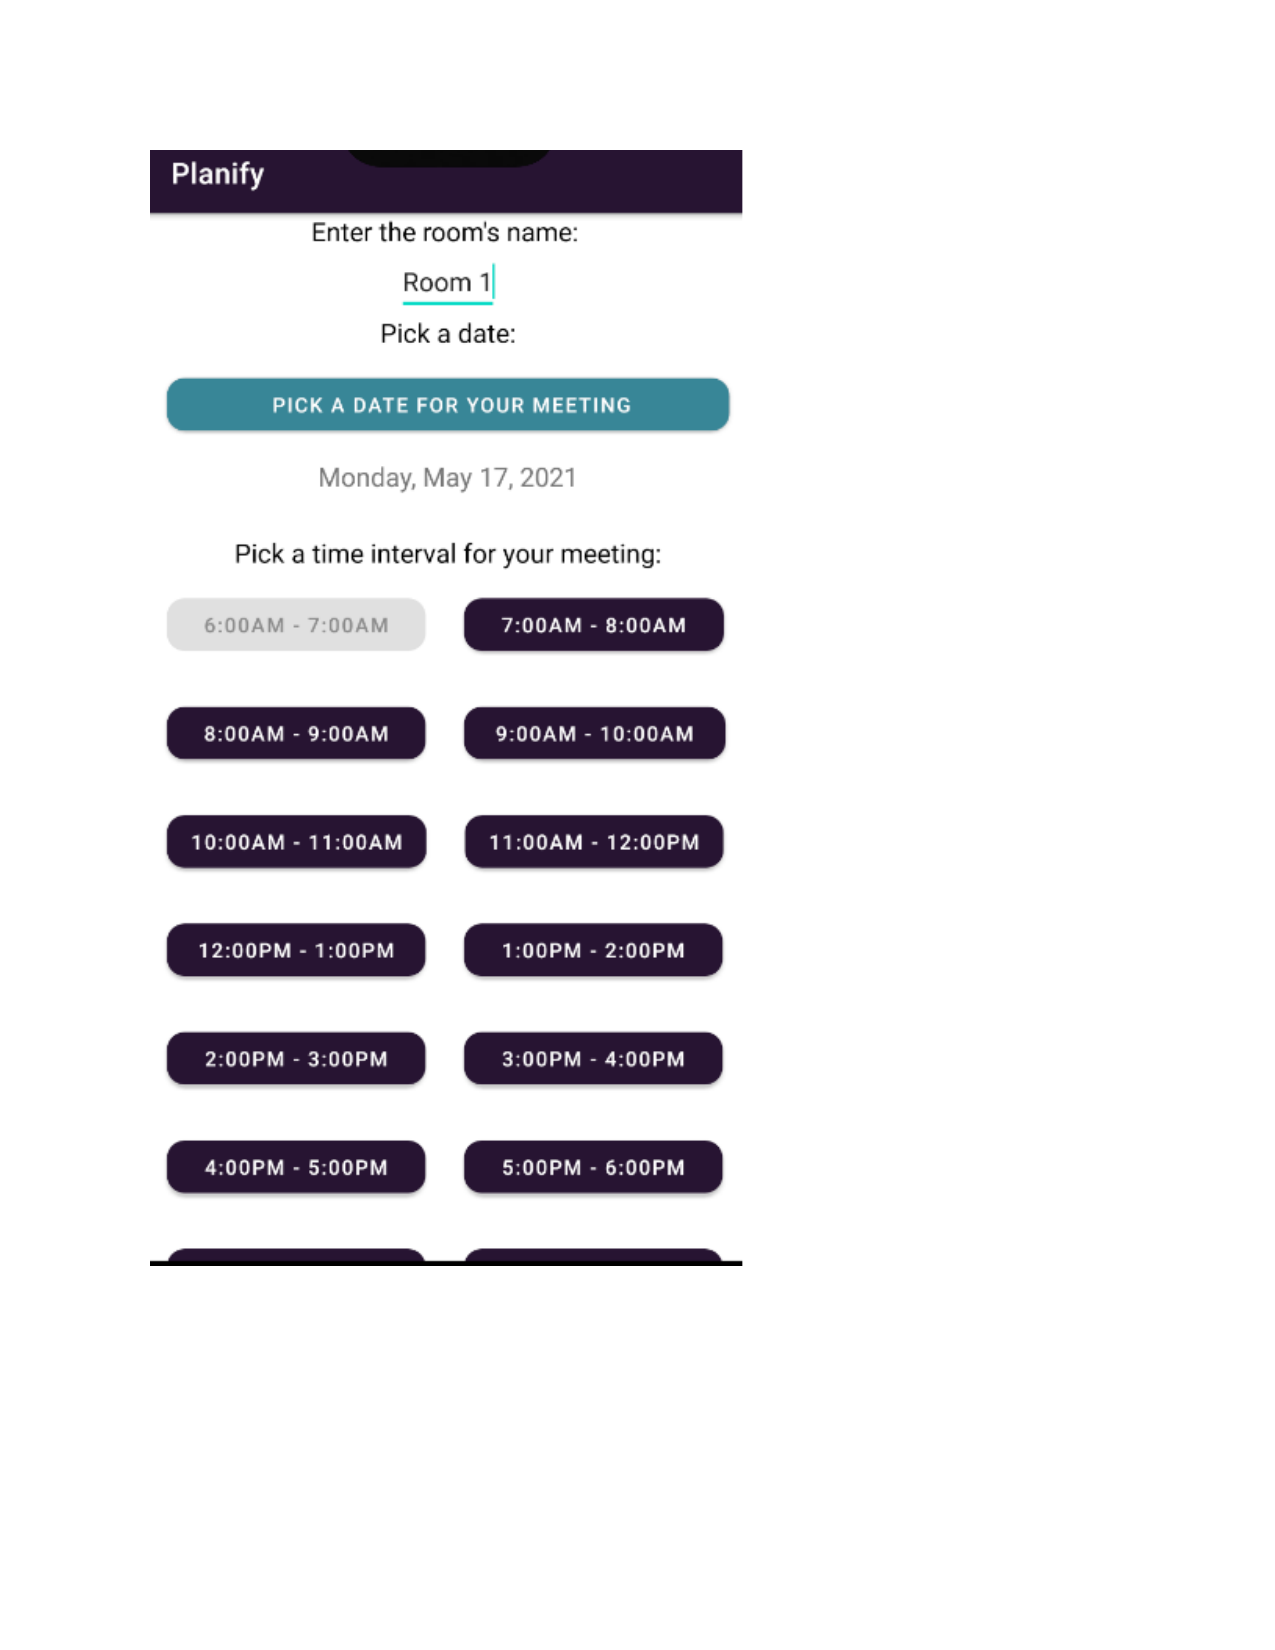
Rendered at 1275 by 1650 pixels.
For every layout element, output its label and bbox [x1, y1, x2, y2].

picture [150, 150, 743, 1266]
